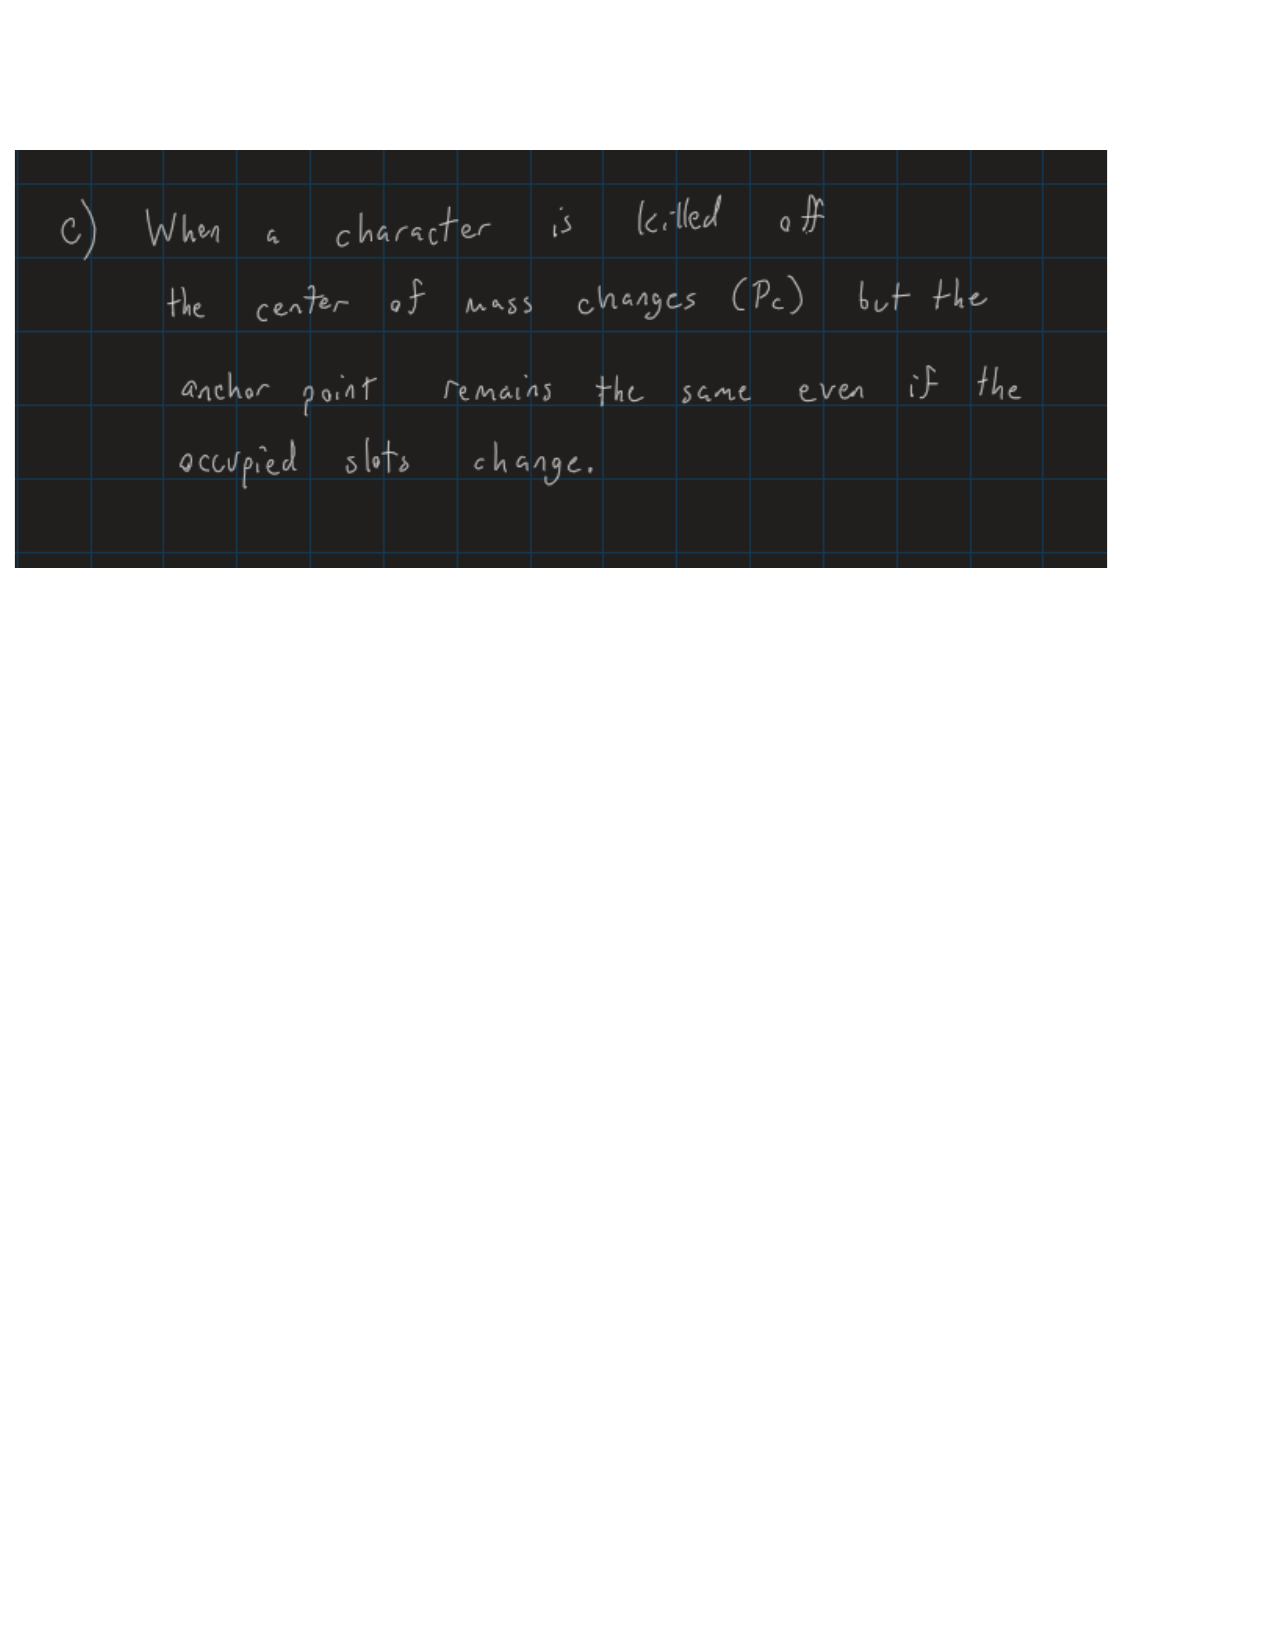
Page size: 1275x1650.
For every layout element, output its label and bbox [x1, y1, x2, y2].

picture [14, 150, 1108, 568]
